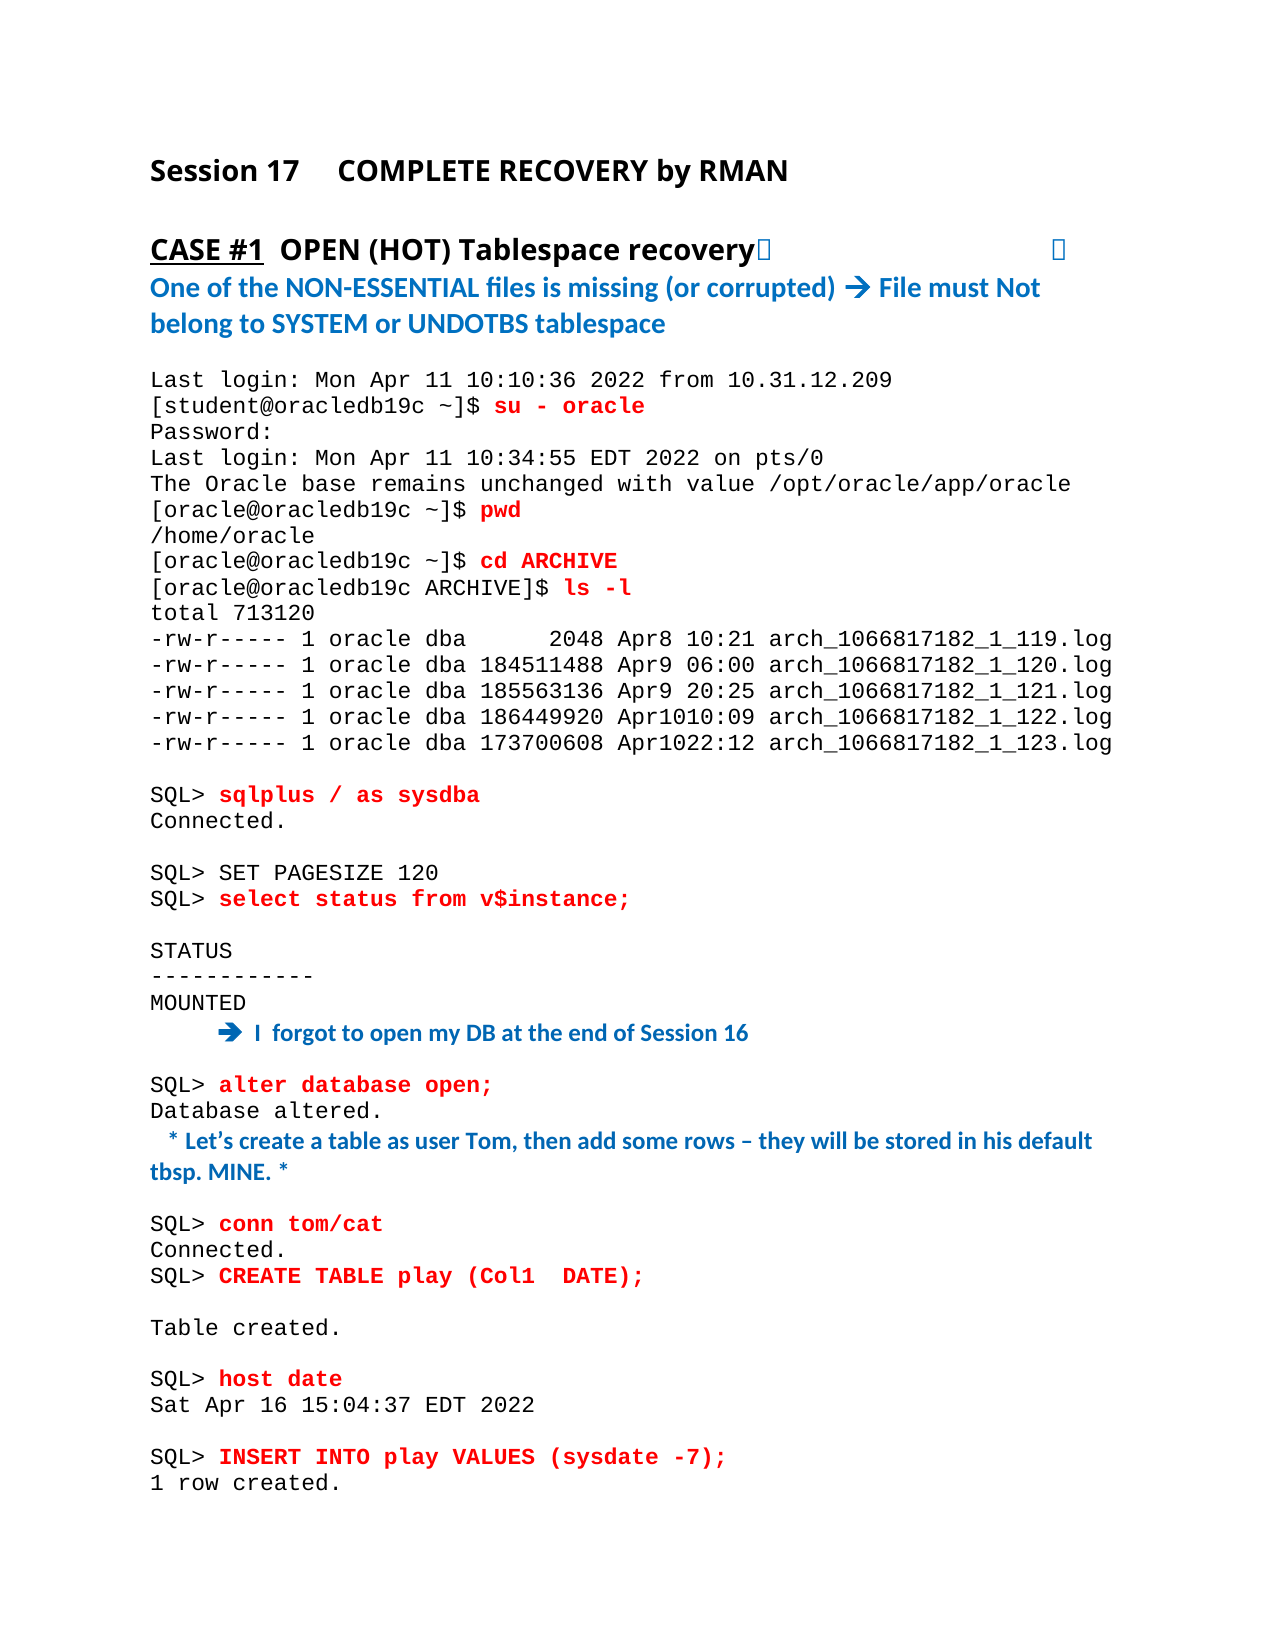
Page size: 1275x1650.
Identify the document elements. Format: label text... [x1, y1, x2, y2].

text total 713120 [150, 602, 1125, 628]
text [oracle@oracledb19c ARCHIVE]$ ls -l [150, 576, 1125, 602]
text 1 row created. [150, 1471, 1125, 1497]
text SQL> CREATE TABLE play (Col1 DATE); [150, 1264, 1125, 1290]
text ------------ [150, 965, 1125, 991]
text SQL> sqlplus / as sysdba [150, 783, 1125, 809]
text Connected. [150, 1238, 1125, 1264]
text Database altered. [150, 1099, 1125, 1125]
text The Oracle base remains unchanged with value /opt/oracle/app/oracle [150, 472, 1125, 498]
text [student@oracledb19c ~]$ su - oracle [150, 394, 1125, 420]
text SQL> conn tom/cat [150, 1212, 1125, 1238]
text Last login: Mon Apr 11 10:34:55 EDT 2022 on pts/0 [150, 446, 1125, 472]
text SQL> INSERT INTO play VALUES (sysdate -7); [150, 1446, 1125, 1471]
text -rw-r----- 1 oracle dba 2048 Apr8 10:21 arch_1066817182_1_119.log [150, 628, 1125, 654]
text Last login: Mon Apr 11 10:10:36 2022 from 10.31.12.209 [150, 368, 1125, 394]
text [oracle@oracledb19c ~]$ pwd [150, 498, 1125, 524]
text STATUS [150, 939, 1125, 965]
text SQL> select status from v$instance; [150, 887, 1125, 913]
text Sat Apr 16 15:04:37 EDT 2022 [150, 1394, 1125, 1419]
text -rw-r----- 1 oracle dba 184511488 Apr9 06:00 arch_1066817182_1_120.log [150, 654, 1125, 679]
text [oracle@oracledb19c ~]$ cd ARCHIVE [150, 550, 1125, 576]
text Password: [150, 420, 1125, 446]
text SQL> SET PAGESIZE 120 [150, 861, 1125, 887]
text /home/oracle [150, 524, 1125, 550]
text CASE #1 OPEN (HOT) Tablespace recovery  One of the NON-ESSENTIAL files is missing (or corrupted) File must Not belong to SYSTEM or UNDOTBS tablespace [150, 229, 1125, 340]
text SQL> alter database open; [150, 1073, 1125, 1099]
list I forgot to open my DB at the end of Session 16 [217, 1017, 1125, 1047]
text * Let’s create a table as user Tom, then add some rows – they will be stored in his default tbsp. MINE. * [150, 1125, 1125, 1186]
text -rw-r----- 1 oracle dba 173700608 Apr1022:12 arch_1066817182_1_123.log [150, 731, 1125, 757]
text -rw-r----- 1 oracle dba 186449920 Apr1010:09 arch_1066817182_1_122.log [150, 706, 1125, 731]
text Session 17 COMPLETE RECOVERY by RMAN [150, 150, 1125, 190]
text Table created. [150, 1316, 1125, 1342]
text Connected. [150, 809, 1125, 835]
text -rw-r----- 1 oracle dba 185563136 Apr9 20:25 arch_1066817182_1_121.log [150, 679, 1125, 706]
text MOUNTED [150, 991, 1125, 1017]
text SQL> host date [150, 1368, 1125, 1394]
